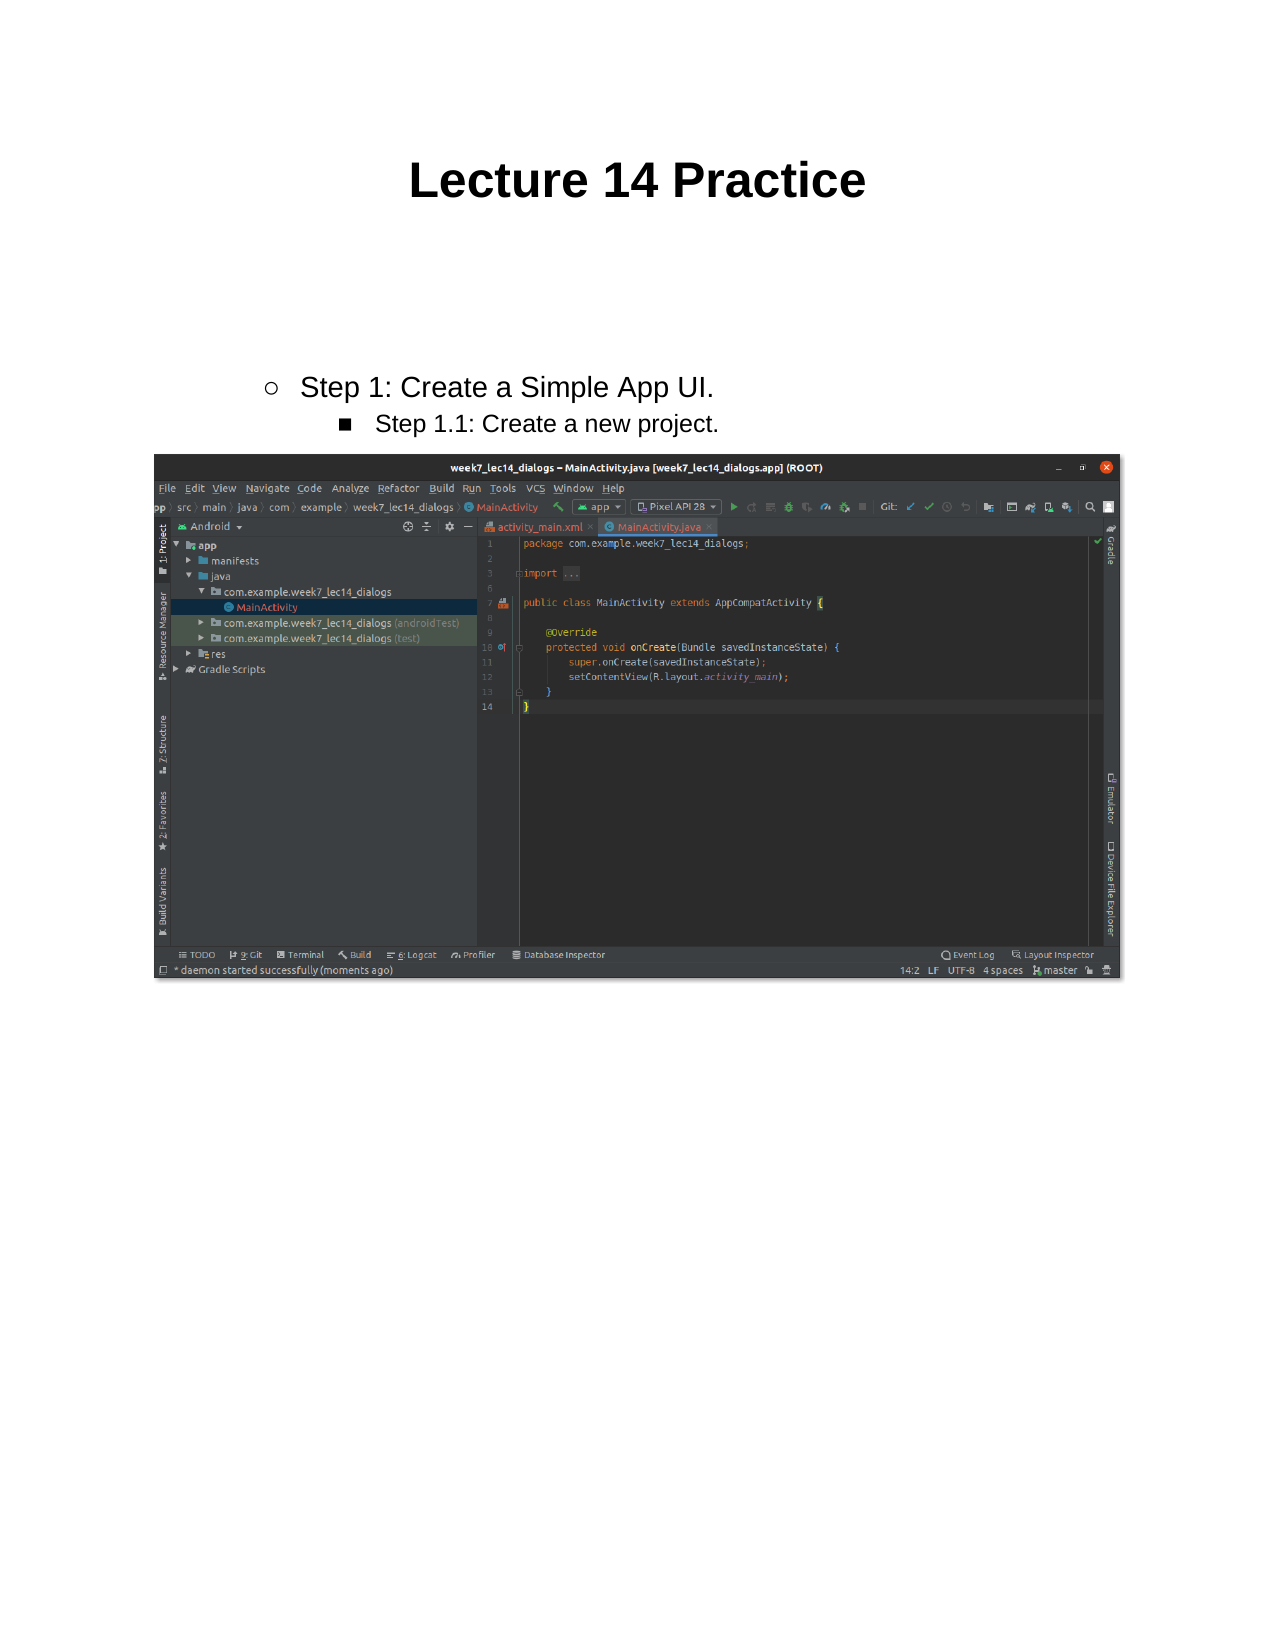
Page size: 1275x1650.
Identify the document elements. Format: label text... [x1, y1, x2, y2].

subtitle Lecture 14 Practice [150, 150, 1125, 207]
picture [150, 450, 1125, 984]
subtitle Step 1.1: Create a new project. [337, 409, 1125, 437]
subtitle Step 1: Create a Simple App UI. [262, 370, 1125, 404]
